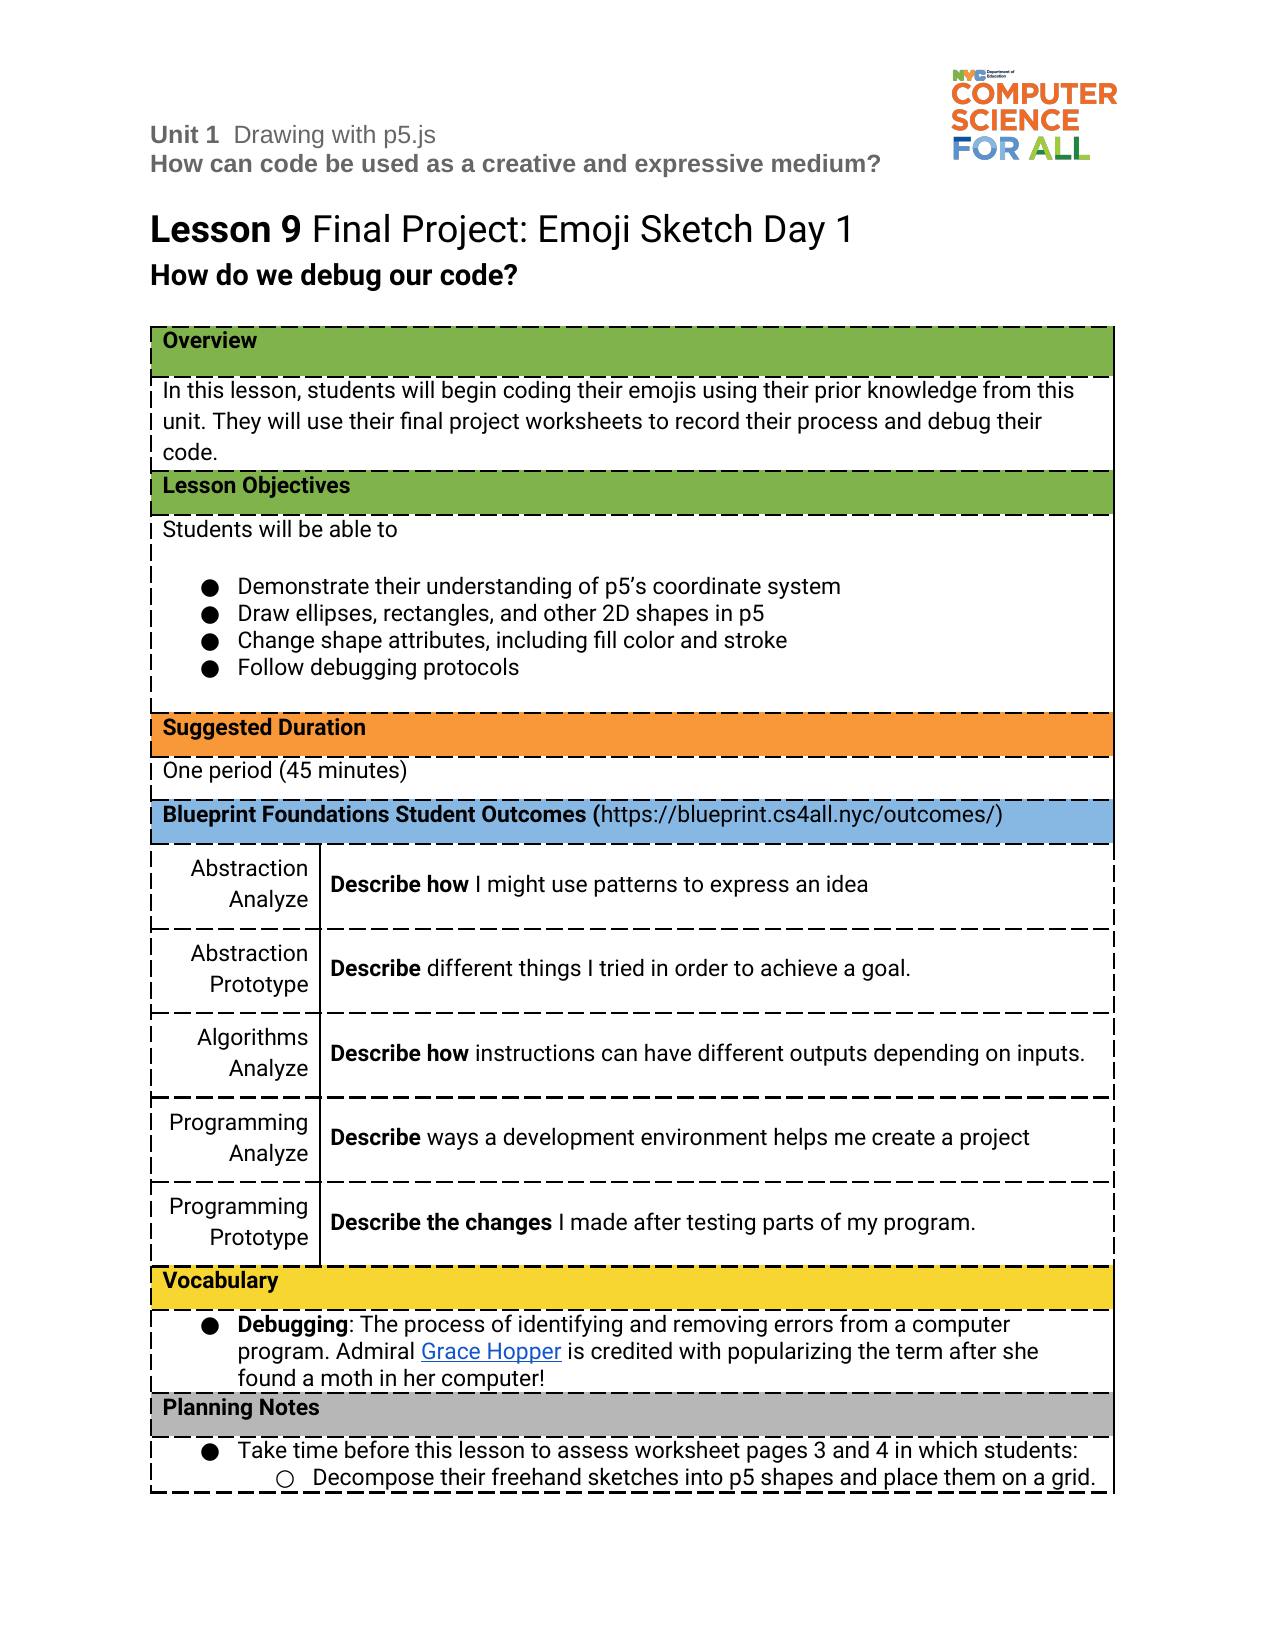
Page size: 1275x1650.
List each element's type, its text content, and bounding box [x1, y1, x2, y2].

text How do we debug our code? [150, 258, 1125, 292]
table_cell One period (45 minutes) [151, 756, 1113, 799]
table_cell Algorithms Analyze [151, 1012, 319, 1096]
table_cell Abstraction Prototype [151, 928, 319, 1012]
table_cell Programming Prototype [151, 1181, 319, 1265]
table_cell Suggested Duration [151, 712, 1113, 756]
table_cell Blueprint Foundations Student Outcomes (https://blueprint.cs4all.nyc/outcomes/) [151, 799, 1113, 843]
table_cell In this lesson, students will begin coding their emojis using their prior knowledge from this unit. They will use their final project worksheets to record their process and debug their code. [151, 376, 1113, 470]
table_cell Describe how instructions can have different outputs depending on inputs. [321, 1012, 1113, 1096]
table_cell Programming Analyze [151, 1096, 319, 1181]
table_cell Describe ways a development environment helps me create a project [321, 1096, 1113, 1181]
table_cell Describe the changes I made after testing parts of my program. [321, 1181, 1113, 1265]
table_cell Planning Notes [151, 1392, 1113, 1436]
table_cell Vocabulary [151, 1265, 1113, 1309]
text Lesson 9 Final Project: Emoji Sketch Day 1 [150, 208, 1125, 252]
picture [940, 60, 1125, 170]
table_cell Abstraction Analyze [151, 843, 319, 927]
table_cell Debugging: The process of identifying and removing errors from a computer program. Admiral Grace Hopper is credited with popularizing the term after she found a moth in her computer! [151, 1309, 1113, 1392]
table_cell Students will be able to Demonstrate their understanding of p5’s coordinate system Draw ellipses, rectangles, and other 2D shapes in p5 Change shape attributes, including fill color and stroke Follow debugging protocols [151, 514, 1113, 712]
table_cell Lesson Objectives [151, 470, 1113, 514]
table_cell Describe how I might use patterns to express an idea [321, 843, 1113, 927]
table_header Overview [151, 326, 1113, 376]
table_cell Describe different things I tried in order to achieve a goal. [321, 928, 1113, 1012]
